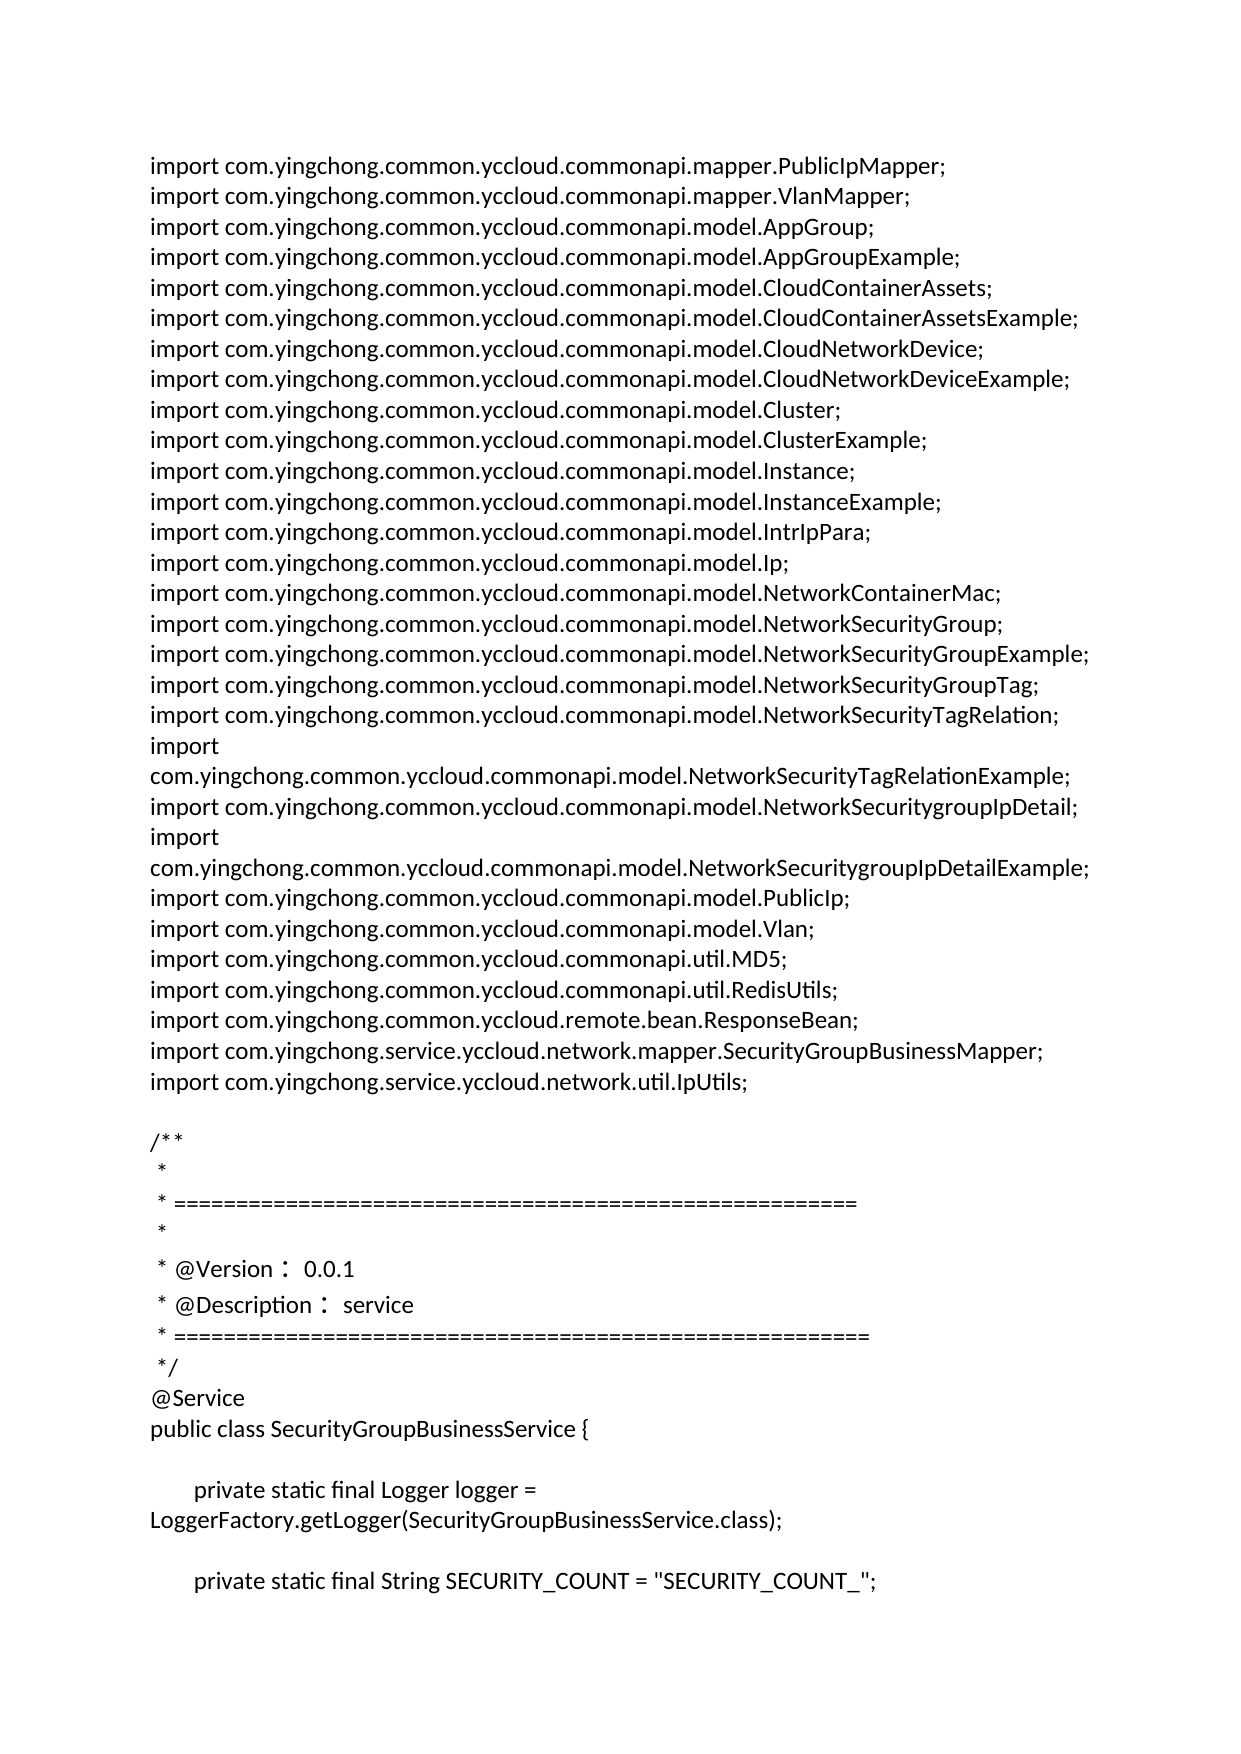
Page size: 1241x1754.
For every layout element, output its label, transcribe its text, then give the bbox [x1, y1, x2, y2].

text import com.yingchong.common.yccloud.commonapi.model.NetworkSecuritygroupIpDetail; [150, 791, 1090, 821]
text import com.yingchong.service.yccloud.network.mapper.SecurityGroupBusinessMapper; [150, 1035, 1090, 1066]
text import com.yingchong.common.yccloud.commonapi.model.AppGroup; [150, 211, 1090, 242]
text import com.yingchong.common.yccloud.commonapi.model.CloudNetworkDeviceExample; [150, 364, 1090, 394]
text import com.yingchong.common.yccloud.commonapi.model.PublicIp; [150, 882, 1090, 913]
text import com.yingchong.common.yccloud.commonapi.model.ClusterExample; [150, 425, 1090, 455]
text import com.yingchong.common.yccloud.commonapi.model.NetworkSecurityTagRelation; [150, 699, 1090, 730]
text import com.yingchong.common.yccloud.commonapi.model.NetworkSecurityGroup; [150, 608, 1090, 638]
text * ======================================================== [150, 1321, 1090, 1352]
text * @Version ：0.0.1 [150, 1249, 1090, 1285]
text /** [150, 1127, 1090, 1157]
text * [150, 1157, 1090, 1188]
text import com.yingchong.common.yccloud.commonapi.mapper.PublicIpMapper; [150, 150, 1090, 181]
text private static final String SECURITY_COUNT = "SECURITY_COUNT_"; [150, 1565, 1090, 1596]
text import com.yingchong.common.yccloud.commonapi.model.AppGroupExample; [150, 242, 1090, 272]
text import com.yingchong.common.yccloud.commonapi.model.NetworkSecurityGroupTag; [150, 669, 1090, 699]
text import com.yingchong.common.yccloud.commonapi.model.Ip; [150, 547, 1090, 577]
text import com.yingchong.common.yccloud.commonapi.model.Vlan; [150, 913, 1090, 943]
text import com.yingchong.common.yccloud.commonapi.model.NetworkSecurityGroupExample; [150, 638, 1090, 669]
text import com.yingchong.common.yccloud.commonapi.util.MD5; [150, 943, 1090, 974]
text import com.yingchong.common.yccloud.commonapi.model.CloudNetworkDevice; [150, 333, 1090, 364]
text import com.yingchong.common.yccloud.commonapi.model.CloudContainerAssets; [150, 272, 1090, 303]
text import com.yingchong.common.yccloud.remote.bean.ResponseBean; [150, 1004, 1090, 1035]
text import com.yingchong.common.yccloud.commonapi.model.NetworkContainerMac; [150, 577, 1090, 608]
text import com.yingchong.common.yccloud.commonapi.model.Instance; [150, 455, 1090, 486]
text * ======================================================= [150, 1188, 1090, 1218]
text import com.yingchong.common.yccloud.commonapi.model.InstanceExample; [150, 486, 1090, 516]
text import com.yingchong.service.yccloud.network.util.IpUtils; [150, 1066, 1090, 1096]
text public class SecurityGroupBusinessService { [150, 1413, 1090, 1443]
text import com.yingchong.common.yccloud.commonapi.model.Cluster; [150, 394, 1090, 425]
text import com.yingchong.common.yccloud.commonapi.mapper.VlanMapper; [150, 181, 1090, 211]
text import com.yingchong.common.yccloud.commonapi.model.NetworkSecurityTagRelationExample; [150, 730, 1090, 791]
text */ [150, 1352, 1090, 1382]
text * @Description ：service [150, 1285, 1090, 1321]
text * [150, 1218, 1090, 1249]
text import com.yingchong.common.yccloud.commonapi.model.IntrIpPara; [150, 516, 1090, 547]
text private static final Logger logger = LoggerFactory.getLogger(SecurityGroupBusinessService.class); [150, 1474, 1090, 1535]
text import com.yingchong.common.yccloud.commonapi.util.RedisUtils; [150, 974, 1090, 1004]
text @Service [150, 1382, 1090, 1413]
text import com.yingchong.common.yccloud.commonapi.model.NetworkSecuritygroupIpDetailExample; [150, 821, 1090, 882]
text import com.yingchong.common.yccloud.commonapi.model.CloudContainerAssetsExample; [150, 303, 1090, 333]
